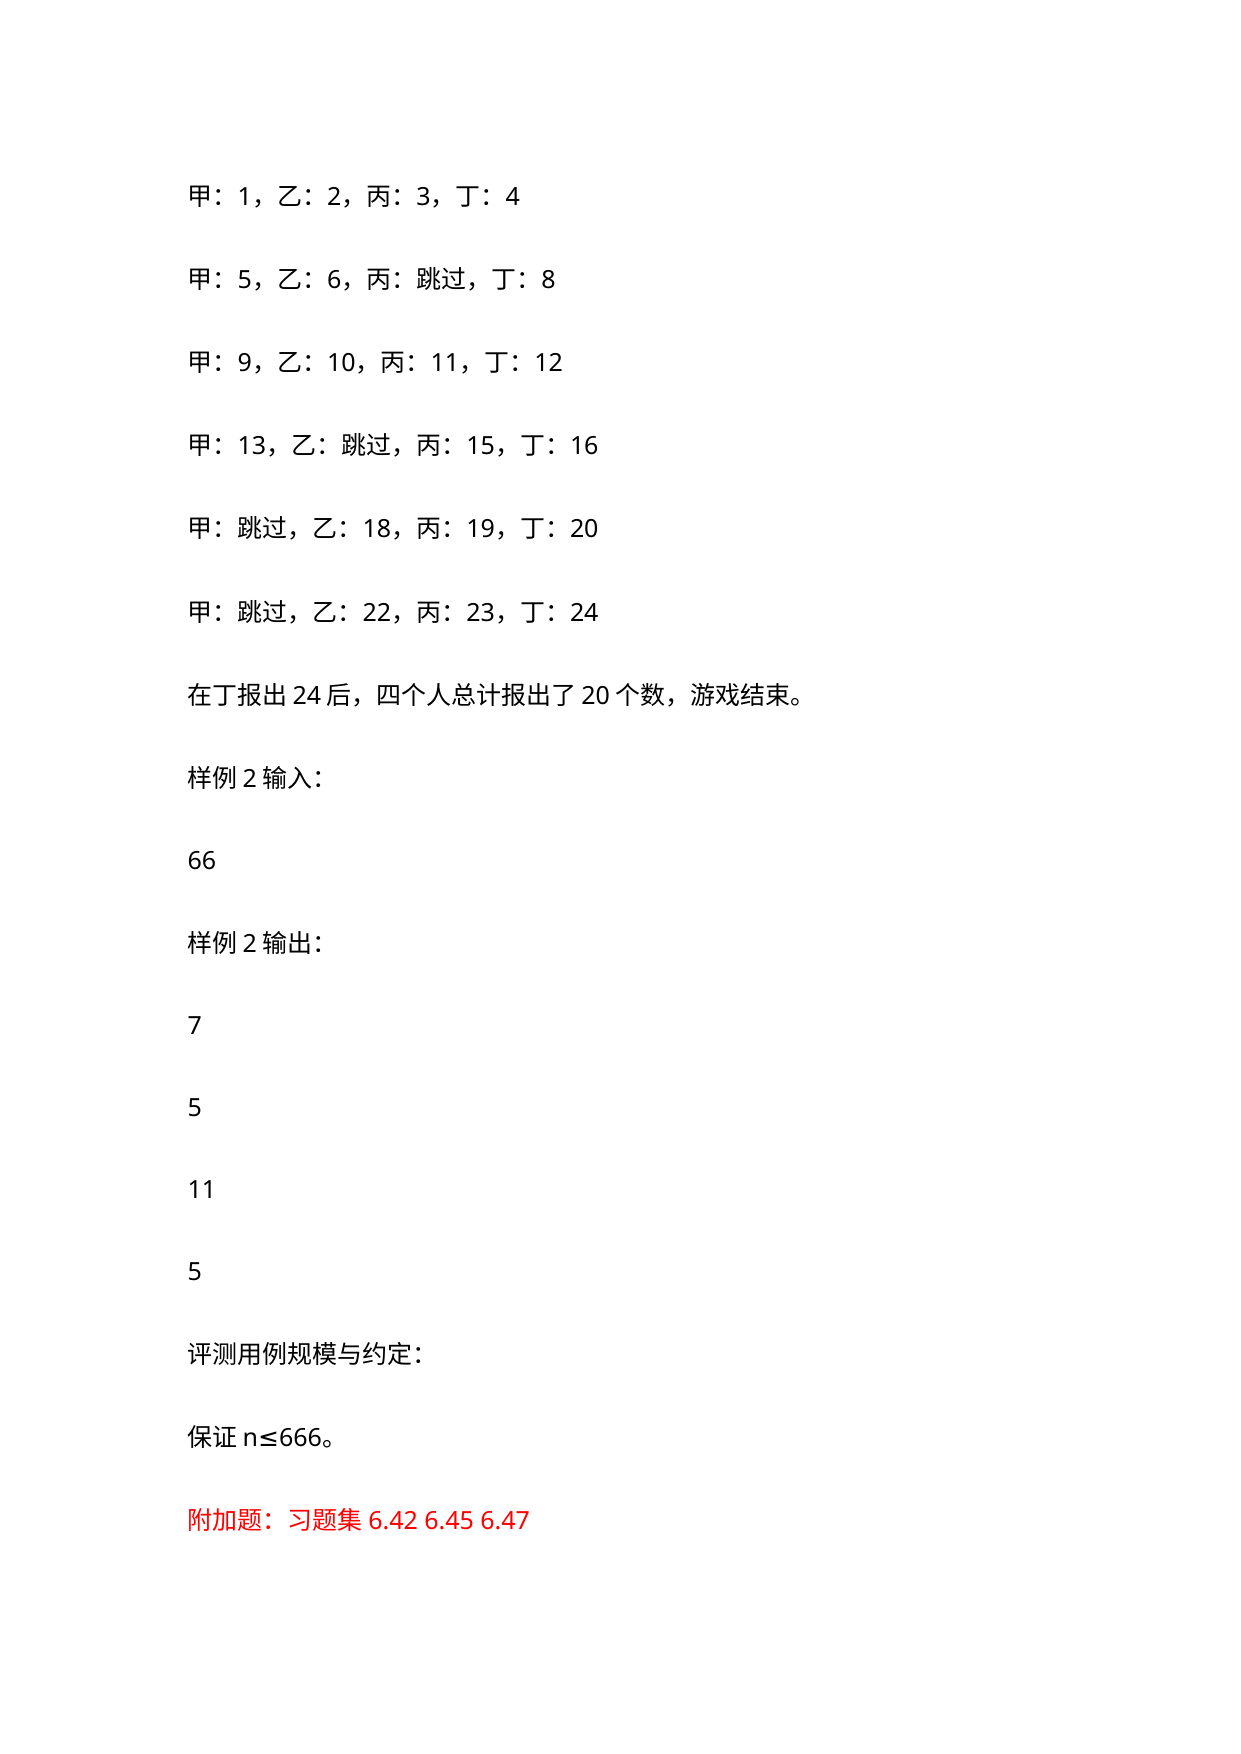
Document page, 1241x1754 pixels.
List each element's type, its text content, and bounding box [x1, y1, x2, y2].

text 附加题：习题集 6.42 6.45 6.47 [187, 1486, 1053, 1551]
text 66 [187, 827, 1053, 892]
text 甲：跳过，乙：22，丙：23，丁：24 [187, 578, 1053, 643]
text 评测用例规模与约定： [187, 1320, 1053, 1385]
text 甲：13，乙：跳过，丙：15，丁：16 [187, 411, 1053, 476]
text 甲：9，乙：10，丙：11，丁：12 [187, 328, 1053, 393]
text 甲：5，乙：6，丙：跳过，丁：8 [187, 245, 1053, 310]
text 5 [187, 1074, 1053, 1139]
text 7 [187, 992, 1053, 1057]
text 样例2输出： [187, 909, 1053, 974]
text 甲：1，乙：2，丙：3，丁：4 [187, 162, 1053, 227]
text 5 [187, 1238, 1053, 1303]
text 甲：跳过，乙：18，丙：19，丁：20 [187, 494, 1053, 559]
text 在丁报出24后，四个人总计报出了20个数，游戏结束。 [187, 661, 1053, 726]
text 保证n≤666。 [187, 1403, 1053, 1468]
text 样例2输入： [187, 744, 1053, 809]
text 11 [187, 1156, 1053, 1221]
